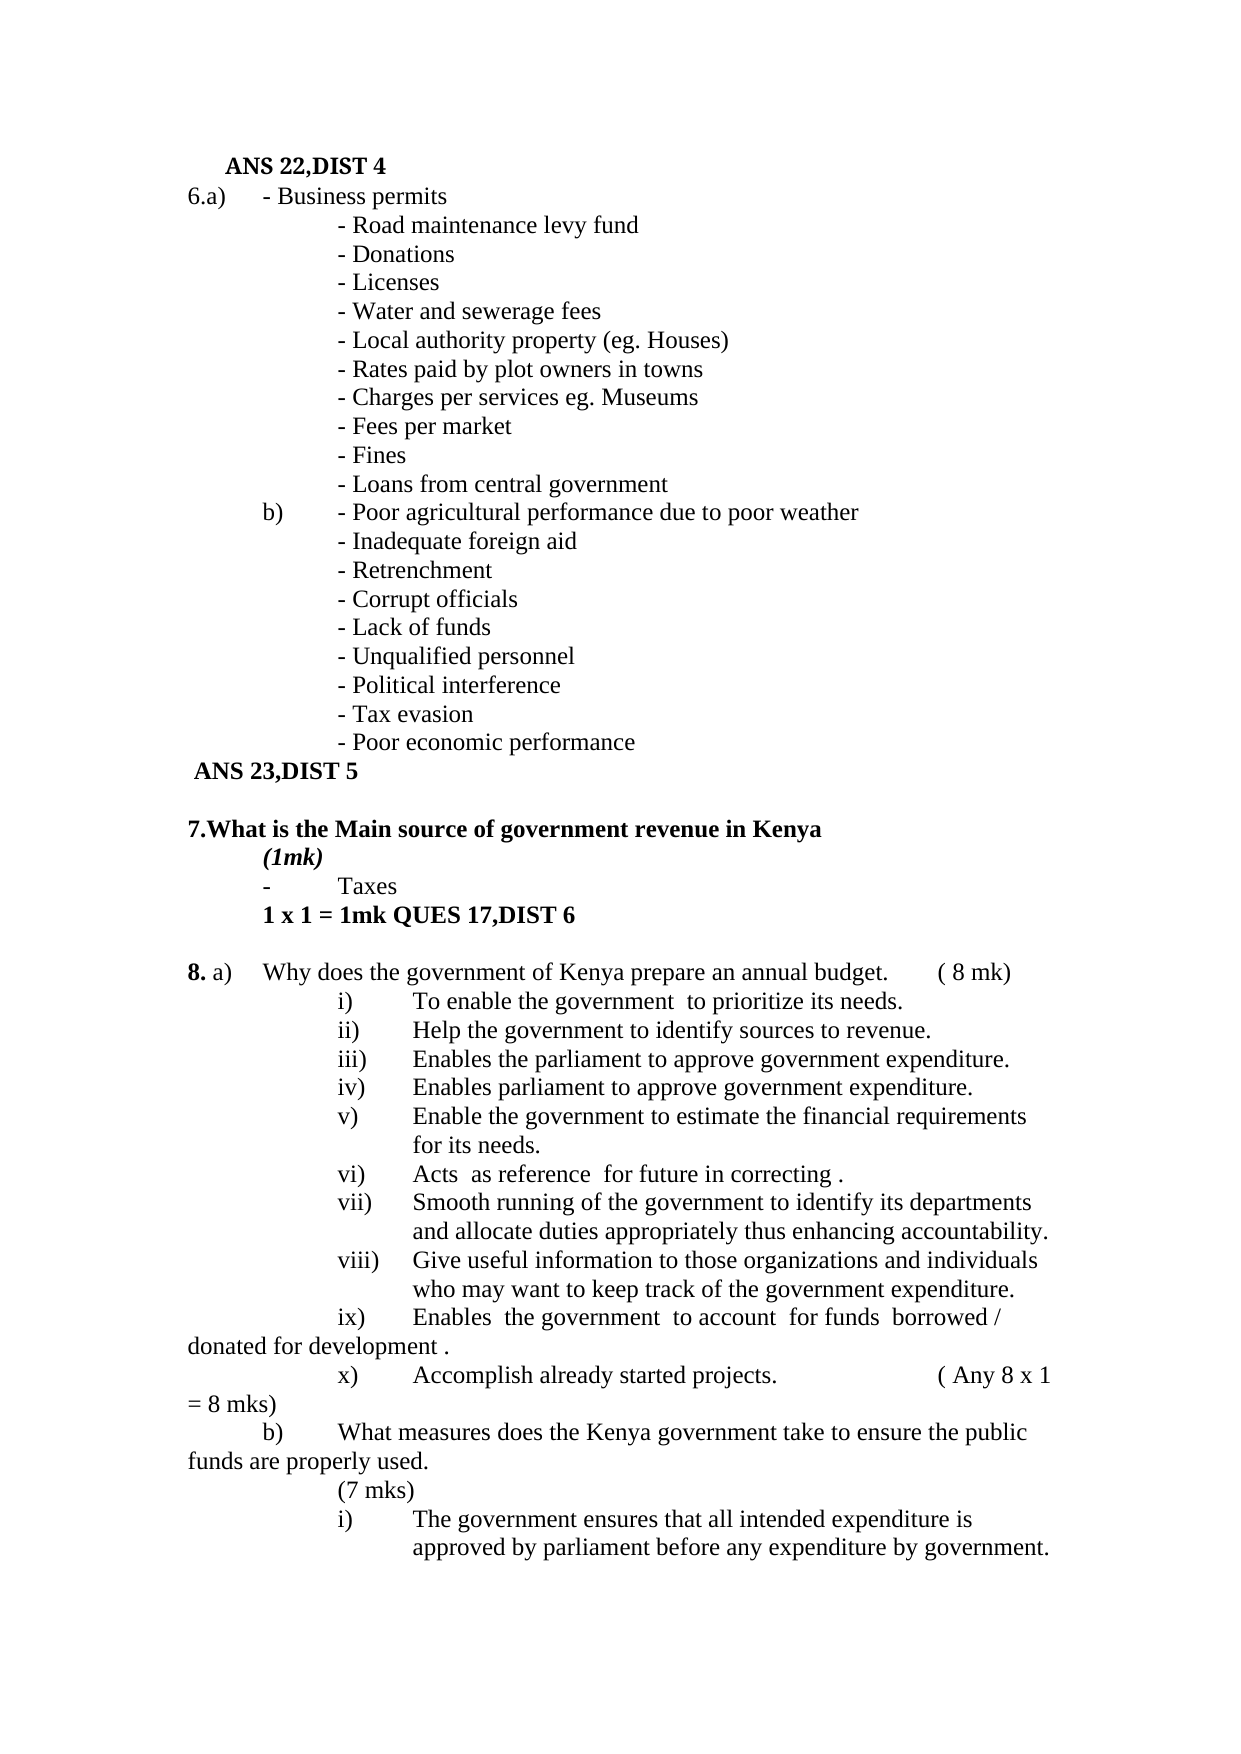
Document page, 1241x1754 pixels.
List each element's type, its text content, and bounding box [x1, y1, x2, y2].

text ix) Enables the government to account for funds borrowed / donated for development . [187, 1302, 1053, 1360]
text - Donations [187, 239, 1053, 267]
text - Inadequate foreign aid [187, 526, 1053, 555]
text ii) Help the government to identify sources to revenue. [187, 1015, 1053, 1044]
text - Retrenchment [187, 555, 1053, 584]
text - Political interference [187, 670, 1053, 699]
text i) The government ensures that all intended expenditure is approved by parliament before any expenditure by government. [337, 1504, 1053, 1590]
text iii) Enables the parliament to approve government expenditure. [187, 1044, 1053, 1072]
text x) Accomplish already started projects. ( Any 8 x 1 = 8 mks) [187, 1360, 1053, 1417]
text vii) Smooth running of the government to identify its departments and allocate duties appropriately thus enhancing accountability. [337, 1187, 1053, 1245]
text iv) Enables parliament to approve government expenditure. [187, 1072, 1053, 1101]
text - Road maintenance levy fund [187, 210, 1053, 239]
text b) - Poor agricultural performance due to poor weather [187, 497, 1053, 526]
text 8. a) Why does the government of Kenya prepare an annual budget. ( 8 mk) [187, 957, 1053, 986]
list Enable the government to estimate the financial requirements for its needs. [337, 1101, 1053, 1159]
text ANS 22,DIST 4 [225, 150, 1053, 181]
text - Fees per market [187, 411, 1053, 440]
list Acts as reference for future in correcting . [337, 1159, 1053, 1187]
text i) To enable the government to prioritize its needs. [187, 986, 1053, 1015]
text - Licenses [187, 267, 1053, 296]
text - Taxes 1 x 1 = 1mk QUES 17,DIST 6 [187, 871, 1053, 929]
text b) What measures does the Kenya government take to ensure the public funds are properly used. (7 mks) [187, 1417, 1053, 1504]
text viii) Give useful information to those organizations and individuals who may want to keep track of the government expenditure. [337, 1245, 1053, 1302]
text - Fines [187, 440, 1053, 469]
text 6.a) - Business permits [187, 181, 1053, 210]
text - Rates paid by plot owners in towns [187, 354, 1053, 382]
text - Poor economic performance [187, 727, 1053, 756]
text - Corrupt officials [187, 584, 1053, 612]
text - Loans from central government [187, 469, 1053, 497]
text - Charges per services eg. Museums [187, 382, 1053, 411]
text ANS 23,DIST 5 [187, 756, 1053, 785]
text 7.What is the Main source of government revenue in Kenya (1mk) [187, 814, 1053, 871]
text - Lack of funds [187, 612, 1053, 641]
text - Local authority property (eg. Houses) [187, 325, 1053, 354]
text - Water and sewerage fees [187, 296, 1053, 325]
text - Tax evasion [187, 699, 1053, 727]
text - Unqualified personnel [187, 641, 1053, 670]
